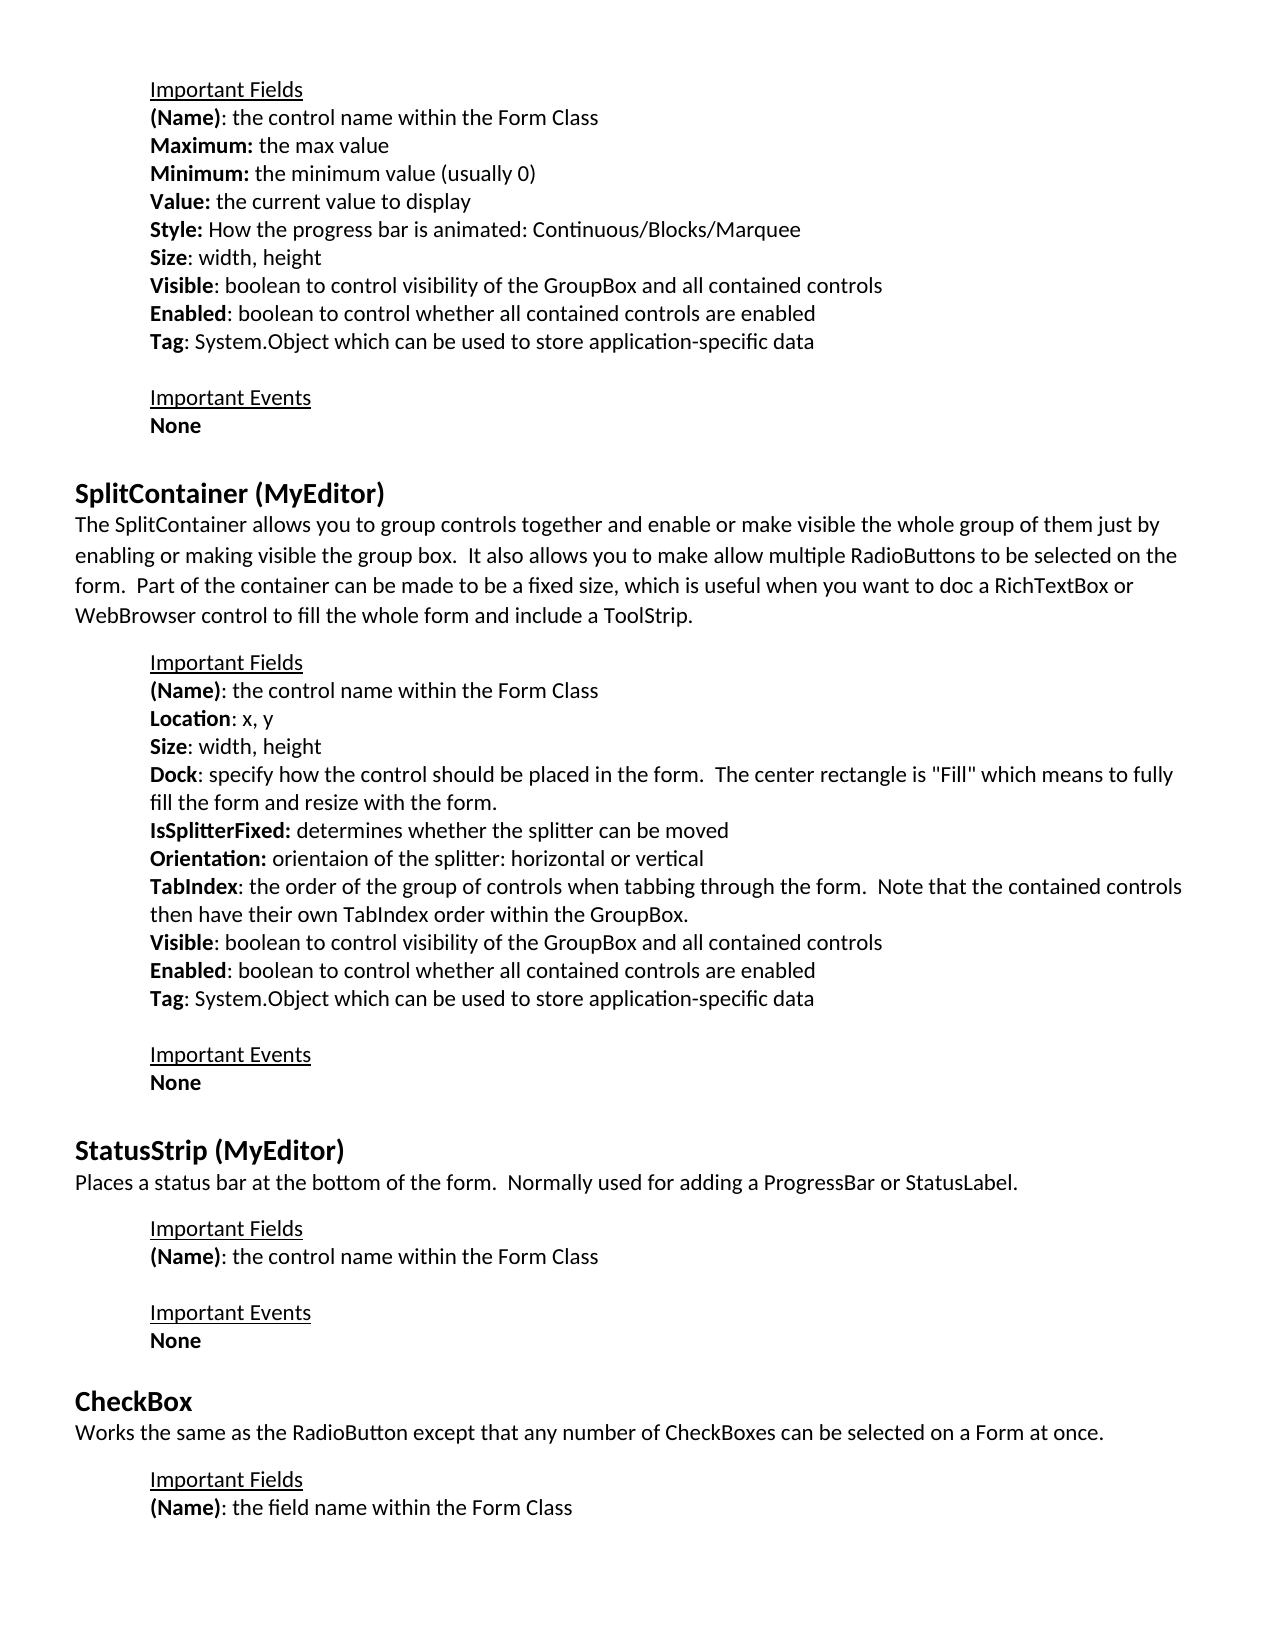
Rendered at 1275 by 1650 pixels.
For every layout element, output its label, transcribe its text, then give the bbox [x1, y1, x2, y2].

text The SplitContainer allows you to group controls together and enable or make visible the whole group of them just by enabling or making visible the group box. It also allows you to make allow multiple RadioButtons to be selected on the form. Part of the container can be made to be a fixed size, which is useful when you want to doc a RichTextBox or WebBrowser control to fill the whole form and include a ToolStrip. [75, 511, 1200, 629]
subtitle Important Fields [150, 648, 1200, 676]
subtitle SplitContainer (MyEditor) [75, 475, 1200, 511]
text Works the same as the RadioButton except that any number of CheckBoxes can be selected on a Form at once. [75, 1418, 1200, 1446]
subtitle Important Events [150, 383, 1200, 411]
subtitle Important Fields [150, 75, 1200, 103]
text Minimum: the minimum value (usually 0) [150, 159, 1200, 187]
subtitle CheckBox [75, 1383, 1200, 1418]
text None [150, 411, 1200, 439]
text Visible: boolean to control visibility of the GroupBox and all contained controls [150, 928, 1200, 956]
text Tag: System.Object which can be used to store application-specific data [150, 327, 1200, 355]
text Enabled: boolean to control whether all contained controls are enabled [150, 299, 1200, 327]
text Places a status bar at the bottom of the form. Normally used for adding a ProgressBar or StatusLabel. [75, 1168, 1200, 1196]
text Location: x, y [150, 704, 1200, 732]
text Size: width, height [150, 732, 1200, 760]
text (Name): the control name within the Form Class [150, 103, 1200, 131]
subtitle Important Events [150, 1298, 1200, 1327]
text Size: width, height [150, 243, 1200, 271]
subtitle Important Events [150, 1040, 1200, 1068]
text Value: the current value to display [150, 187, 1200, 215]
text Maximum: the max value [150, 131, 1200, 159]
subtitle Important Fields [150, 1465, 1200, 1493]
text (Name): the control name within the Form Class [150, 1242, 1200, 1271]
text Dock: specify how the control should be placed in the form. The center rectangle is "Fill" which means to fully fill the form and resize with the form. [150, 760, 1200, 816]
subtitle StatusStrip (MyEditor) [75, 1132, 1200, 1168]
text Style: How the progress bar is animated: Continuous/Blocks/Marquee [150, 215, 1200, 243]
text Tag: System.Object which can be used to store application-specific data [150, 984, 1200, 1012]
text None [150, 1068, 1200, 1096]
text None [150, 1327, 1200, 1354]
subtitle Important Fields [150, 1214, 1200, 1242]
text Orientation: orientaion of the splitter: horizontal or vertical [150, 844, 1200, 872]
text IsSplitterFixed: determines whether the splitter can be moved [150, 816, 1200, 844]
text Visible: boolean to control visibility of the GroupBox and all contained controls [150, 271, 1200, 299]
text (Name): the control name within the Form Class [150, 676, 1200, 704]
text TabIndex: the order of the group of controls when tabbing through the form. Note that the contained controls then have their own TabIndex order within the GroupBox. [150, 872, 1200, 928]
text (Name): the field name within the Form Class [150, 1493, 1200, 1521]
text Enabled: boolean to control whether all contained controls are enabled [150, 956, 1200, 984]
